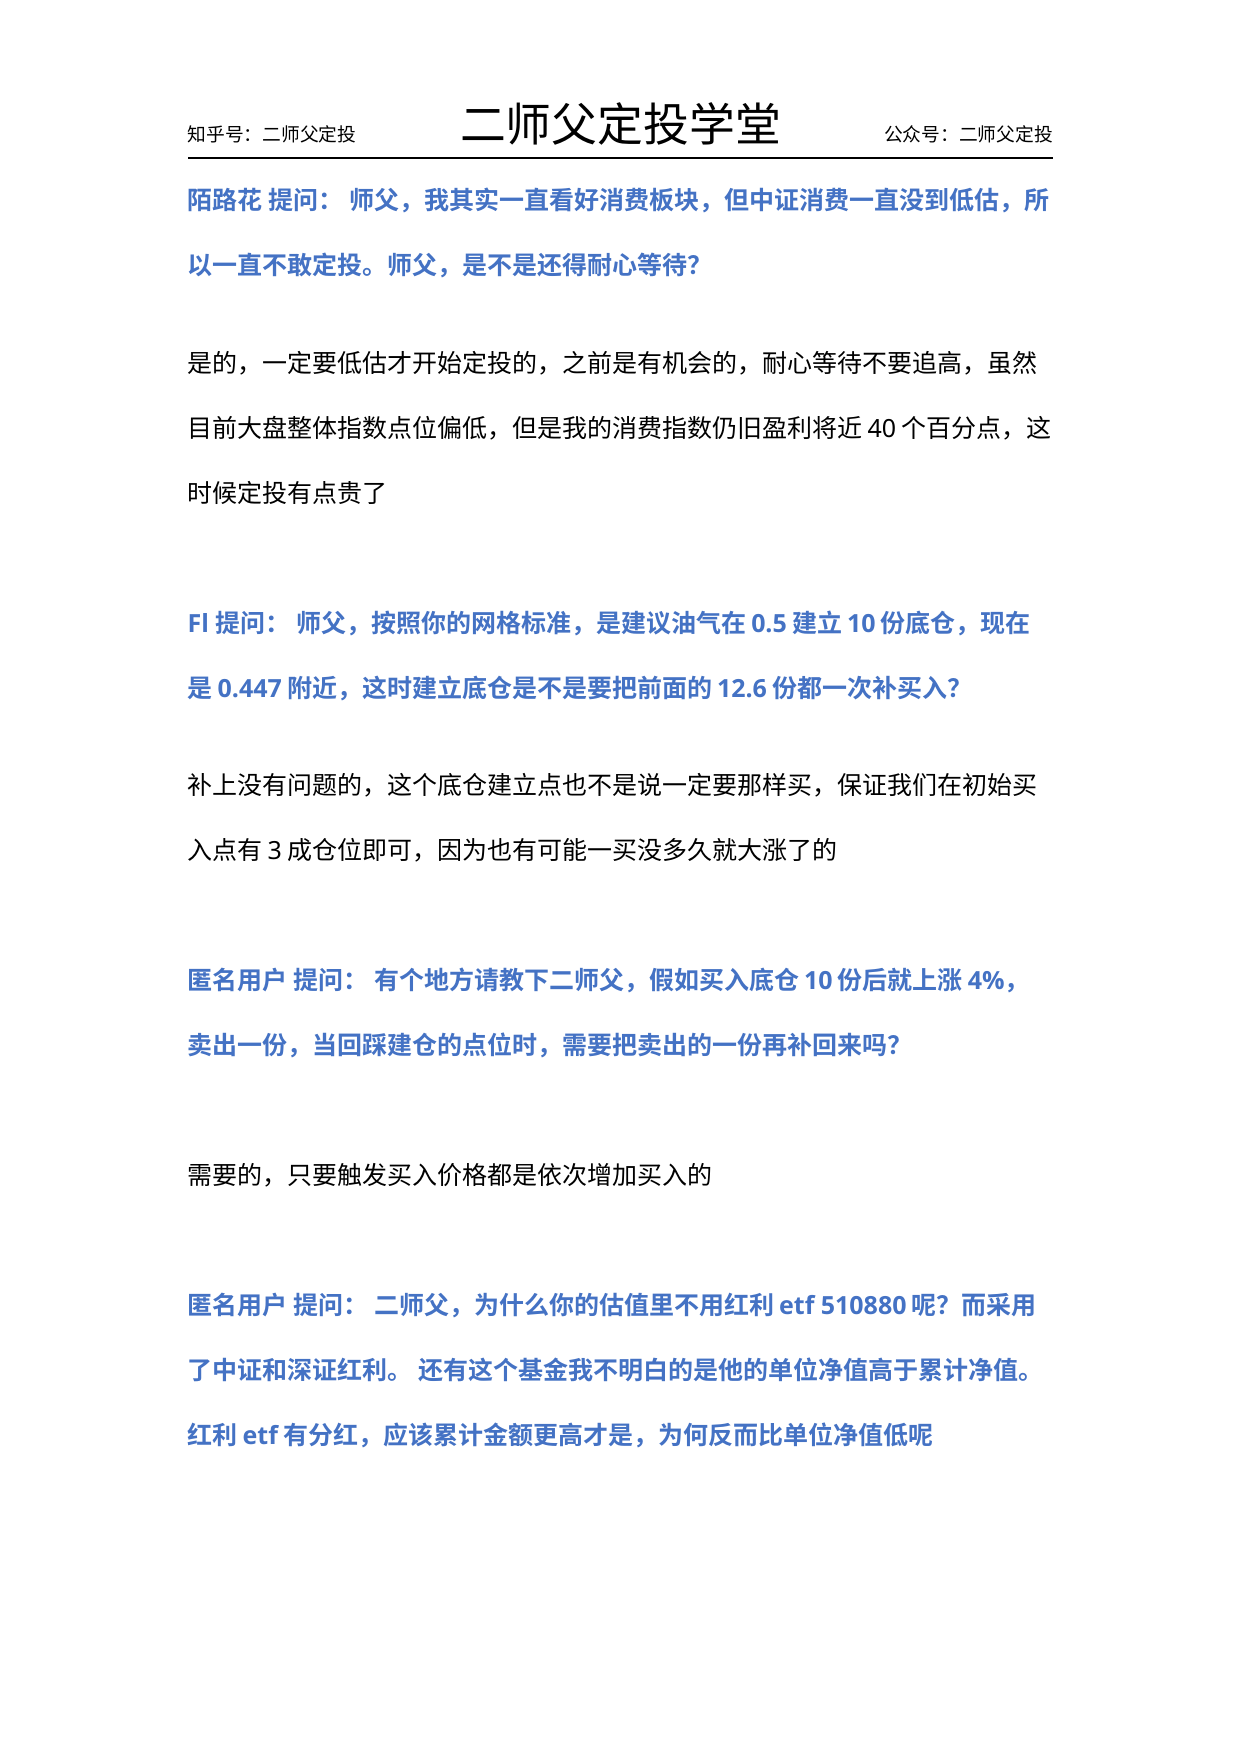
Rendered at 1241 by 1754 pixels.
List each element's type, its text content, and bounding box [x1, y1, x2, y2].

text Fl 提问： 师父，按照你的网格标准，是建议油气在0.5建立10份底仓，现在是0.447附近，这时建立底仓是不是要把前面的12.6份都一次补买入？ [187, 589, 1053, 719]
text 是的，一定要低估才开始定投的，之前是有机会的，耐心等待不要追高，虽然目前大盘整体指数点位偏低，但是我的消费指数仍旧盈利将近40个百分点，这时候定投有点贵了 [187, 329, 1053, 524]
text 匿名用户 提问： 二师父，为什么你的估值里不用红利etf 510880呢？而采用了中证和深证红利。 还有这个基金我不明白的是他的单位净值高于累计净值。红利etf有分红，应该累计金额更高才是，为何反而比单位净值低呢 [187, 1271, 1053, 1466]
text 需要的，只要触发买入价格都是依次增加买入的 [187, 1141, 1053, 1206]
text 补上没有问题的，这个底仓建立点也不是说一定要那样买，保证我们在初始买入点有3成仓位即可，因为也有可能一买没多久就大涨了的 [187, 751, 1053, 881]
text 匿名用户 提问： 有个地方请教下二师父，假如买入底仓10份后就上涨4%，卖出一份，当回踩建仓的点位时，需要把卖出的一份再补回来吗？ [187, 946, 1053, 1076]
text 陌路花 提问： 师父，我其实一直看好消费板块，但中证消费一直没到低估，所以一直不敢定投。师父，是不是还得耐心等待？ [187, 166, 1053, 296]
